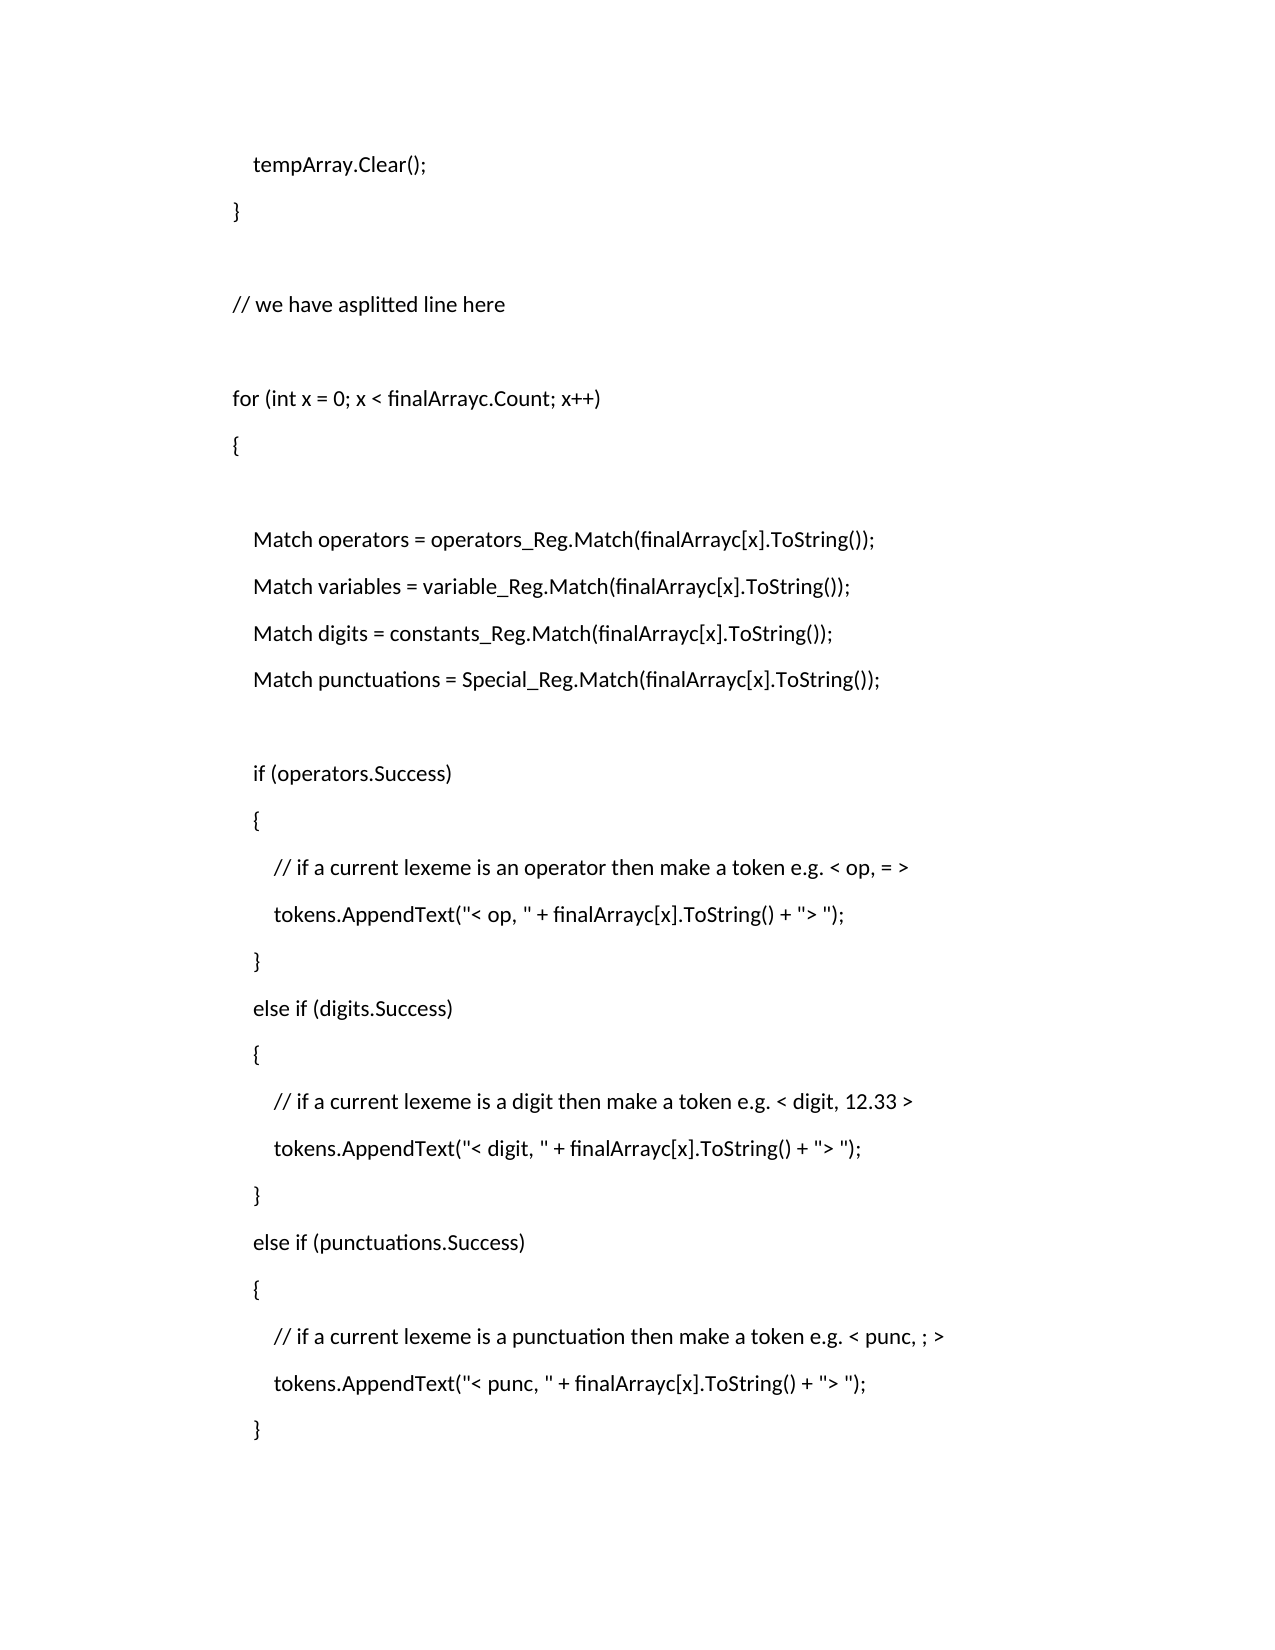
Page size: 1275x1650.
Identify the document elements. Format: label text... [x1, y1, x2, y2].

text } [150, 1181, 1125, 1209]
text if (operators.Success) [150, 759, 1125, 787]
text Match variables = variable_Reg.Match(finalArrayc[x].ToString()); [150, 572, 1125, 600]
text { [150, 431, 1125, 459]
text tokens.AppendText("< op, " + finalArrayc[x].ToString() + "> "); [150, 900, 1125, 928]
text { [150, 806, 1125, 834]
text } [150, 1416, 1125, 1444]
text { [150, 1041, 1125, 1069]
text } [150, 197, 1125, 225]
text Match operators = operators_Reg.Match(finalArrayc[x].ToString()); [150, 525, 1125, 553]
text // if a current lexeme is a digit then make a token e.g. < digit, 12.33 > [150, 1087, 1125, 1116]
text // we have asplitted line here [150, 291, 1125, 319]
text for (int x = 0; x < finalArrayc.Count; x++) [150, 384, 1125, 412]
text tokens.AppendText("< punc, " + finalArrayc[x].ToString() + "> "); [150, 1369, 1125, 1397]
text // if a current lexeme is a punctuation then make a token e.g. < punc, ; > [150, 1322, 1125, 1350]
text Match punctuations = Special_Reg.Match(finalArrayc[x].ToString()); [150, 666, 1125, 694]
text } [150, 947, 1125, 975]
text tokens.AppendText("< digit, " + finalArrayc[x].ToString() + "> "); [150, 1134, 1125, 1162]
text Match digits = constants_Reg.Match(finalArrayc[x].ToString()); [150, 619, 1125, 647]
text else if (punctuations.Success) [150, 1228, 1125, 1256]
text tempArray.Clear(); [150, 150, 1125, 178]
text // if a current lexeme is an operator then make a token e.g. < op, = > [150, 853, 1125, 881]
text { [150, 1275, 1125, 1303]
text else if (digits.Success) [150, 994, 1125, 1022]
